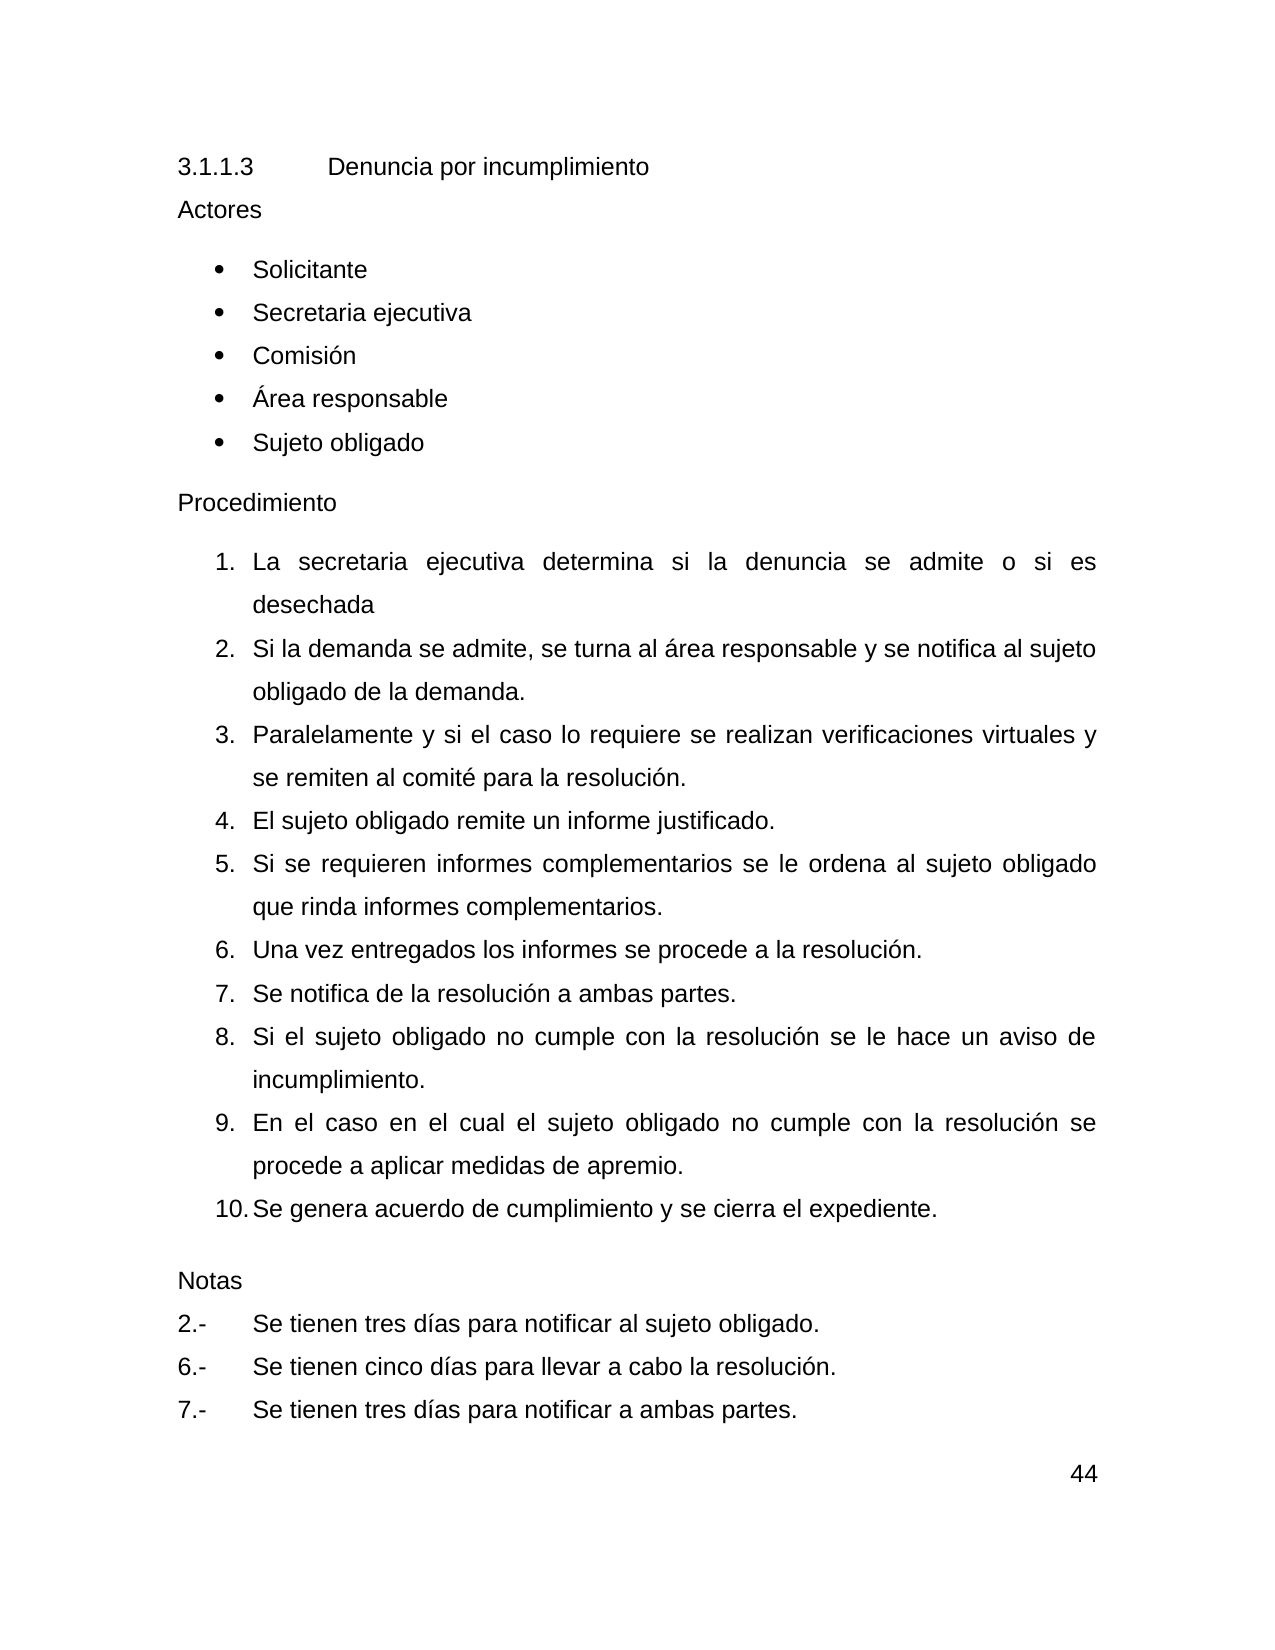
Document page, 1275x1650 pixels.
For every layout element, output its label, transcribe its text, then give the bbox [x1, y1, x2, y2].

subtitle 3.1.1.3 Denuncia por incumplimiento [177, 152, 1098, 181]
list Se notifica de la resolución a ambas partes. [215, 978, 1098, 1007]
text Procedimiento [177, 487, 1098, 516]
text 2.- Se tienen tres días para notificar al sujeto obligado. [177, 1309, 1098, 1338]
text Actores [177, 195, 1098, 224]
text 7.- Se tienen tres días para notificar a ambas partes. [177, 1395, 1098, 1424]
list Comisión [215, 341, 1098, 370]
list Se genera acuerdo de cumplimiento y se cierra el expediente. [215, 1194, 1098, 1223]
list Sujeto obligado [215, 428, 1098, 456]
list Una vez entregados los informes se procede a la resolución. [215, 935, 1098, 964]
list El sujeto obligado remite un informe justificado. [215, 806, 1098, 835]
list Área responsable [215, 384, 1098, 413]
text Notas [177, 1266, 1098, 1295]
list En el caso en el cual el sujeto obligado no cumple con la resolución se procede a aplicar medidas de apremio. [215, 1108, 1098, 1180]
list Secretaria ejecutiva [215, 298, 1098, 327]
list Paralelamente y si el caso lo requiere se realizan verificaciones virtuales y se remiten al comité para la resolución. [215, 720, 1098, 792]
list Solicitante [215, 255, 1098, 283]
list Si se requieren informes complementarios se le ordena al sujeto obligado que rinda informes complementarios. [215, 849, 1098, 921]
list La secretaria ejecutiva determina si la denuncia se admite o si es desechada [215, 547, 1098, 619]
list Si la demanda se admite, se turna al área responsable y se notifica al sujeto obligado de la demanda. [215, 633, 1098, 705]
list Si el sujeto obligado no cumple con la resolución se le hace un aviso de incumplimiento. [215, 1022, 1098, 1093]
text 6.- Se tienen cinco días para llevar a cabo la resolución. [177, 1352, 1098, 1381]
